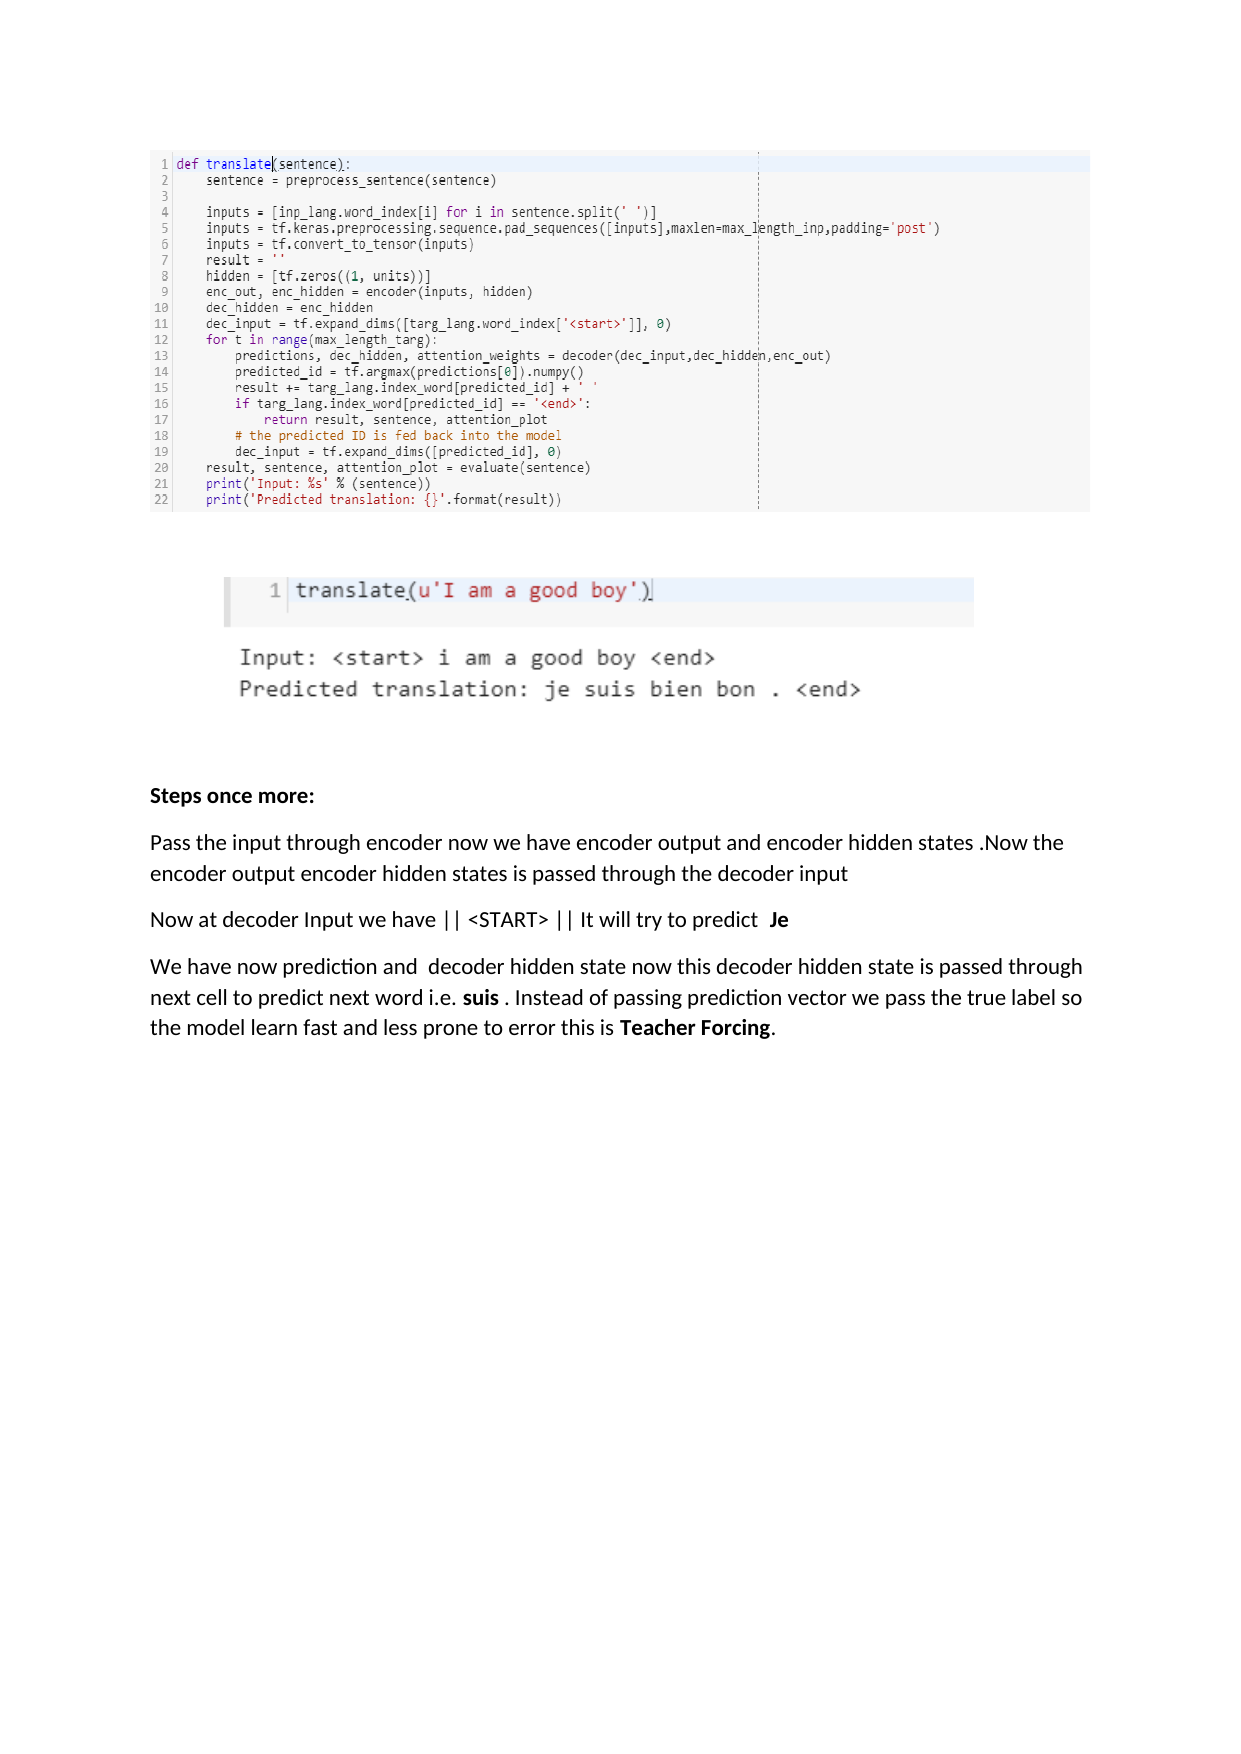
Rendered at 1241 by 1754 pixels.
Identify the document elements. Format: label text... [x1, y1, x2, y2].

text Pass the input through encoder now we have encoder output and encoder hidden states .Now the encoder output encoder hidden states is passed through the decoder input [150, 828, 1090, 887]
picture [150, 150, 1091, 512]
text Now at decoder Input we have || <START> || It will try to predict Je [150, 906, 1090, 934]
text Steps once more: [150, 782, 1090, 810]
text We have now prediction and decoder hidden state now this decoder hidden state is passed through next cell to predict next word i.e. suis . Instead of passing prediction vector we pass the true label so the model learn fast and less prone to error this is Teacher Forcing. [150, 952, 1090, 1041]
picture [223, 577, 974, 717]
